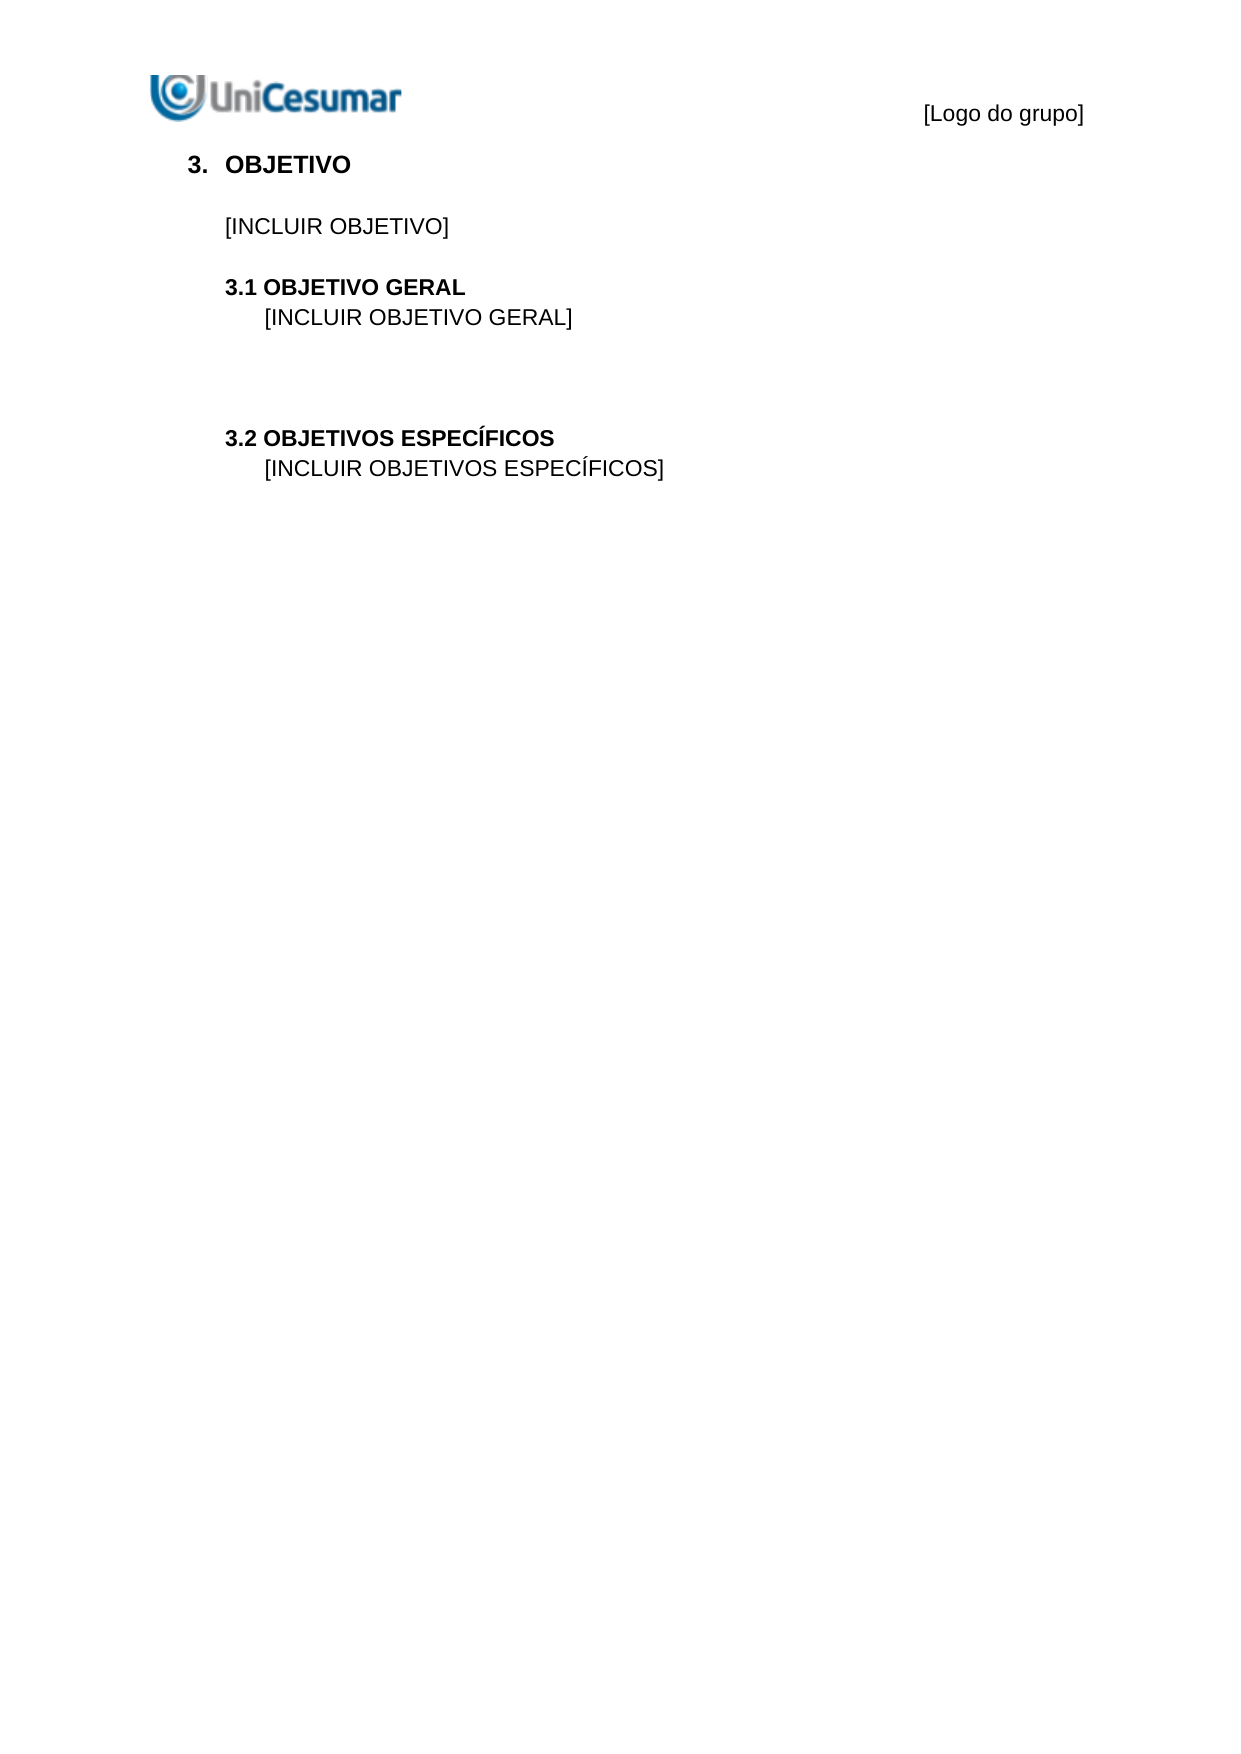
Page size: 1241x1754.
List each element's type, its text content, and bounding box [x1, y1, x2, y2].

subtitle 3.1 OBJETIVO GERAL [225, 274, 1090, 300]
text [INCLUIR OBJETIVO] [225, 213, 1090, 239]
subtitle OBJETIVO [187, 150, 1090, 179]
text [INCLUIR OBJETIVO GERAL] [150, 304, 1090, 330]
text [INCLUIR OBJETIVOS ESPECÍFICOS] [150, 455, 1090, 481]
subtitle 3.2 OBJETIVOS ESPECÍFICOS [225, 425, 1090, 451]
picture [150, 75, 402, 122]
